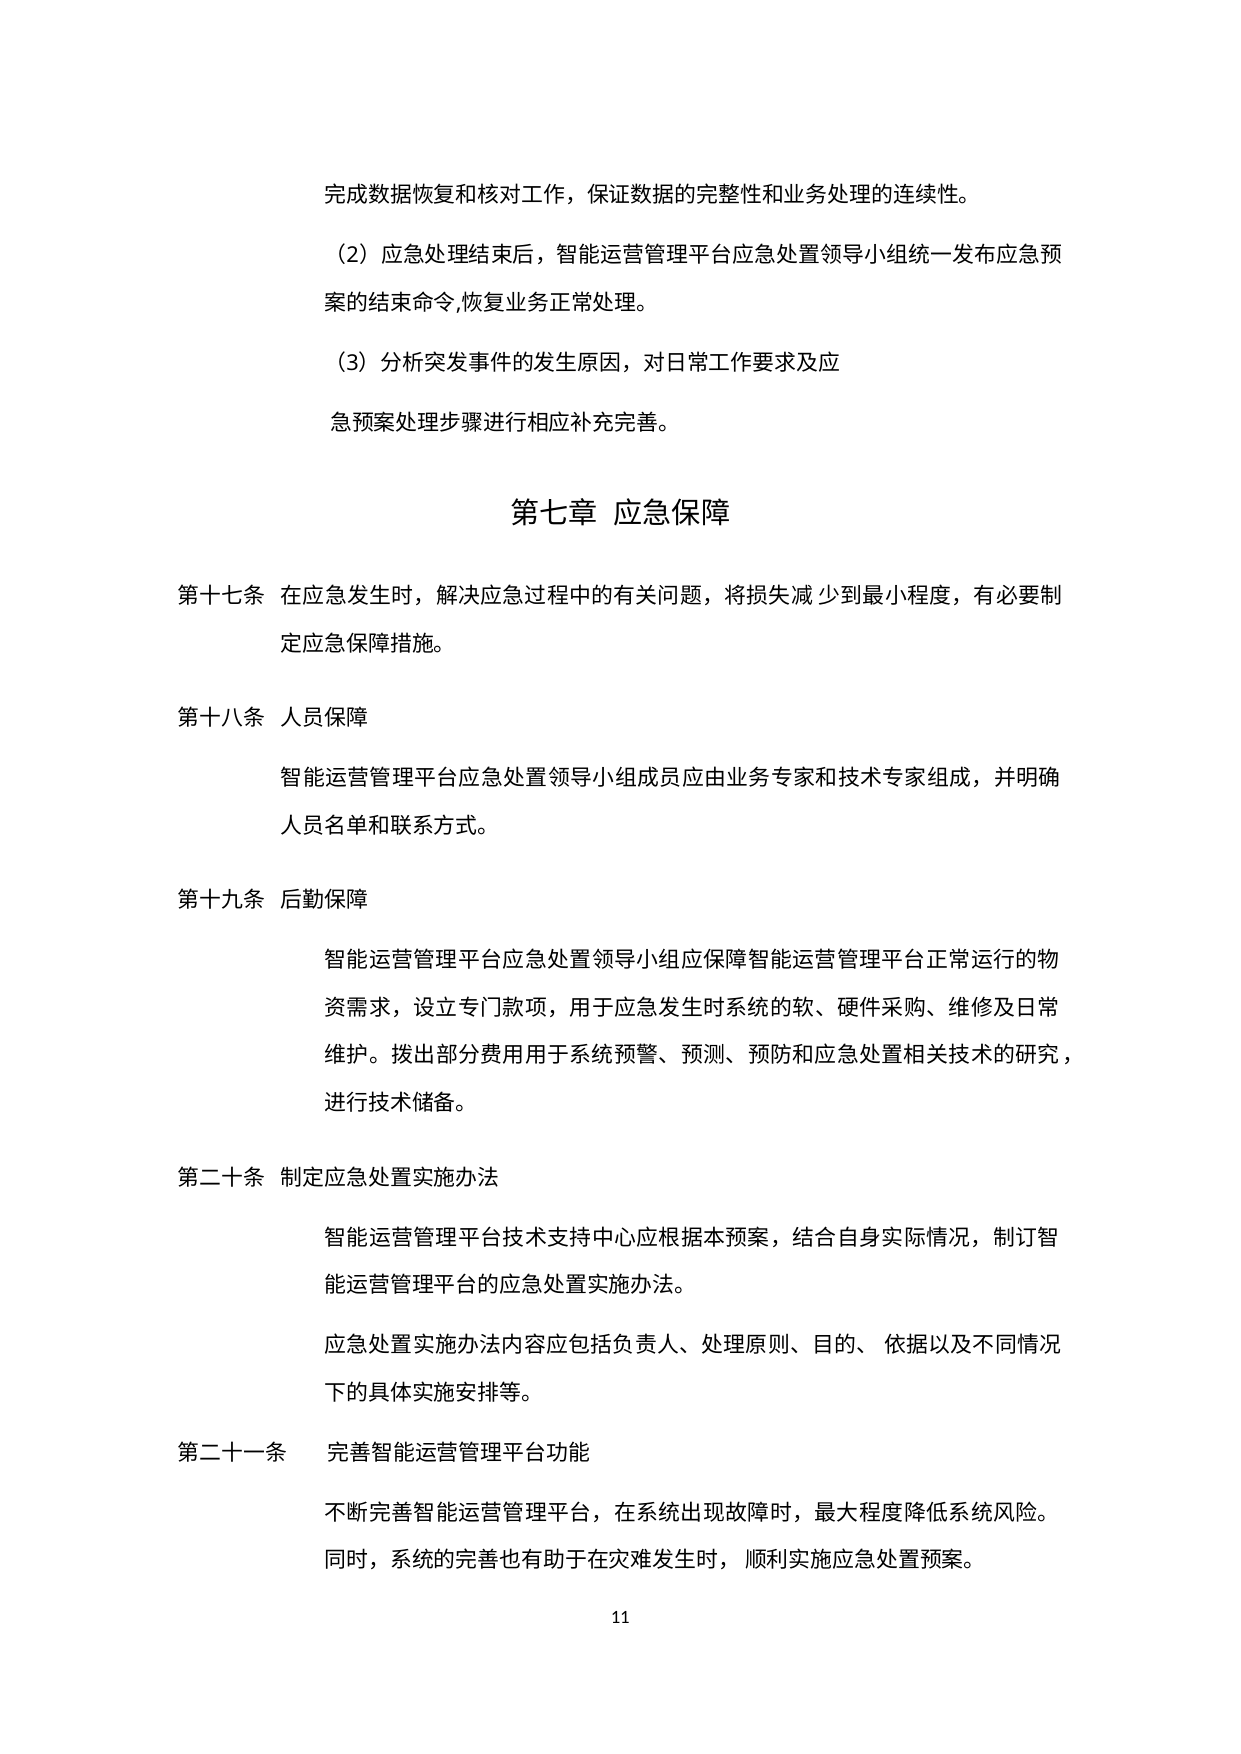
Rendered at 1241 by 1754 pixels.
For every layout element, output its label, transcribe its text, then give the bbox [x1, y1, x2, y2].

list （3）分析突发事件的发生原因，对日常工作要求及应 [324, 345, 1063, 377]
list 应急保障 [177, 490, 1063, 532]
list 人员保障 [177, 700, 1063, 732]
list 后勤保障 [177, 882, 1063, 914]
list 制定应急处置实施办法 [177, 1159, 1063, 1191]
list 完善智能运营管理平台功能 [177, 1434, 1063, 1466]
list 应急处置实施办法内容应包括负责人、处理原则、目的、 依据以及不同情况下的具体实施安排等。 [324, 1327, 1063, 1406]
list 急预案处理步骤进行相应补充完善。 [324, 405, 1063, 437]
list 不断完善智能运营管理平台，在系统出现故障时，最大程度降低系统风险。同时，系统的完善也有助于在灾难发生时， 顺利实施应急处置预案。 [324, 1494, 1063, 1574]
list 智能运营管理平台应急处置领导小组成员应由业务专家和技术专家组成，并明确人员名单和联系方式。 [281, 760, 1063, 839]
list 智能运营管理平台技术支持中心应根据本预案，结合自身实际情况，制订智能运营管理平台的应急处置实施办法。 [324, 1219, 1063, 1299]
list 智能运营管理平台应急处置领导小组应保障智能运营管理平台正常运行的物资需求，设立专门款项，用于应急发生时系统的软、硬件采购、维修及日常维护。拨出部分费用用于系统预警、预测、预防和应急处置相关技术的研究，进行技术储备。 [324, 942, 1063, 1117]
list （2）应急处理结束后，智能运营管理平台应急处置领导小组统一发布应急预案的结束命令,恢复业务正常处理。 [324, 237, 1063, 317]
list 在应急发生时，解决应急过程中的有关问题，将损失减 少到最小程度，有必要制定应急保障措施。 [177, 578, 1063, 657]
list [324, 177, 1063, 209]
